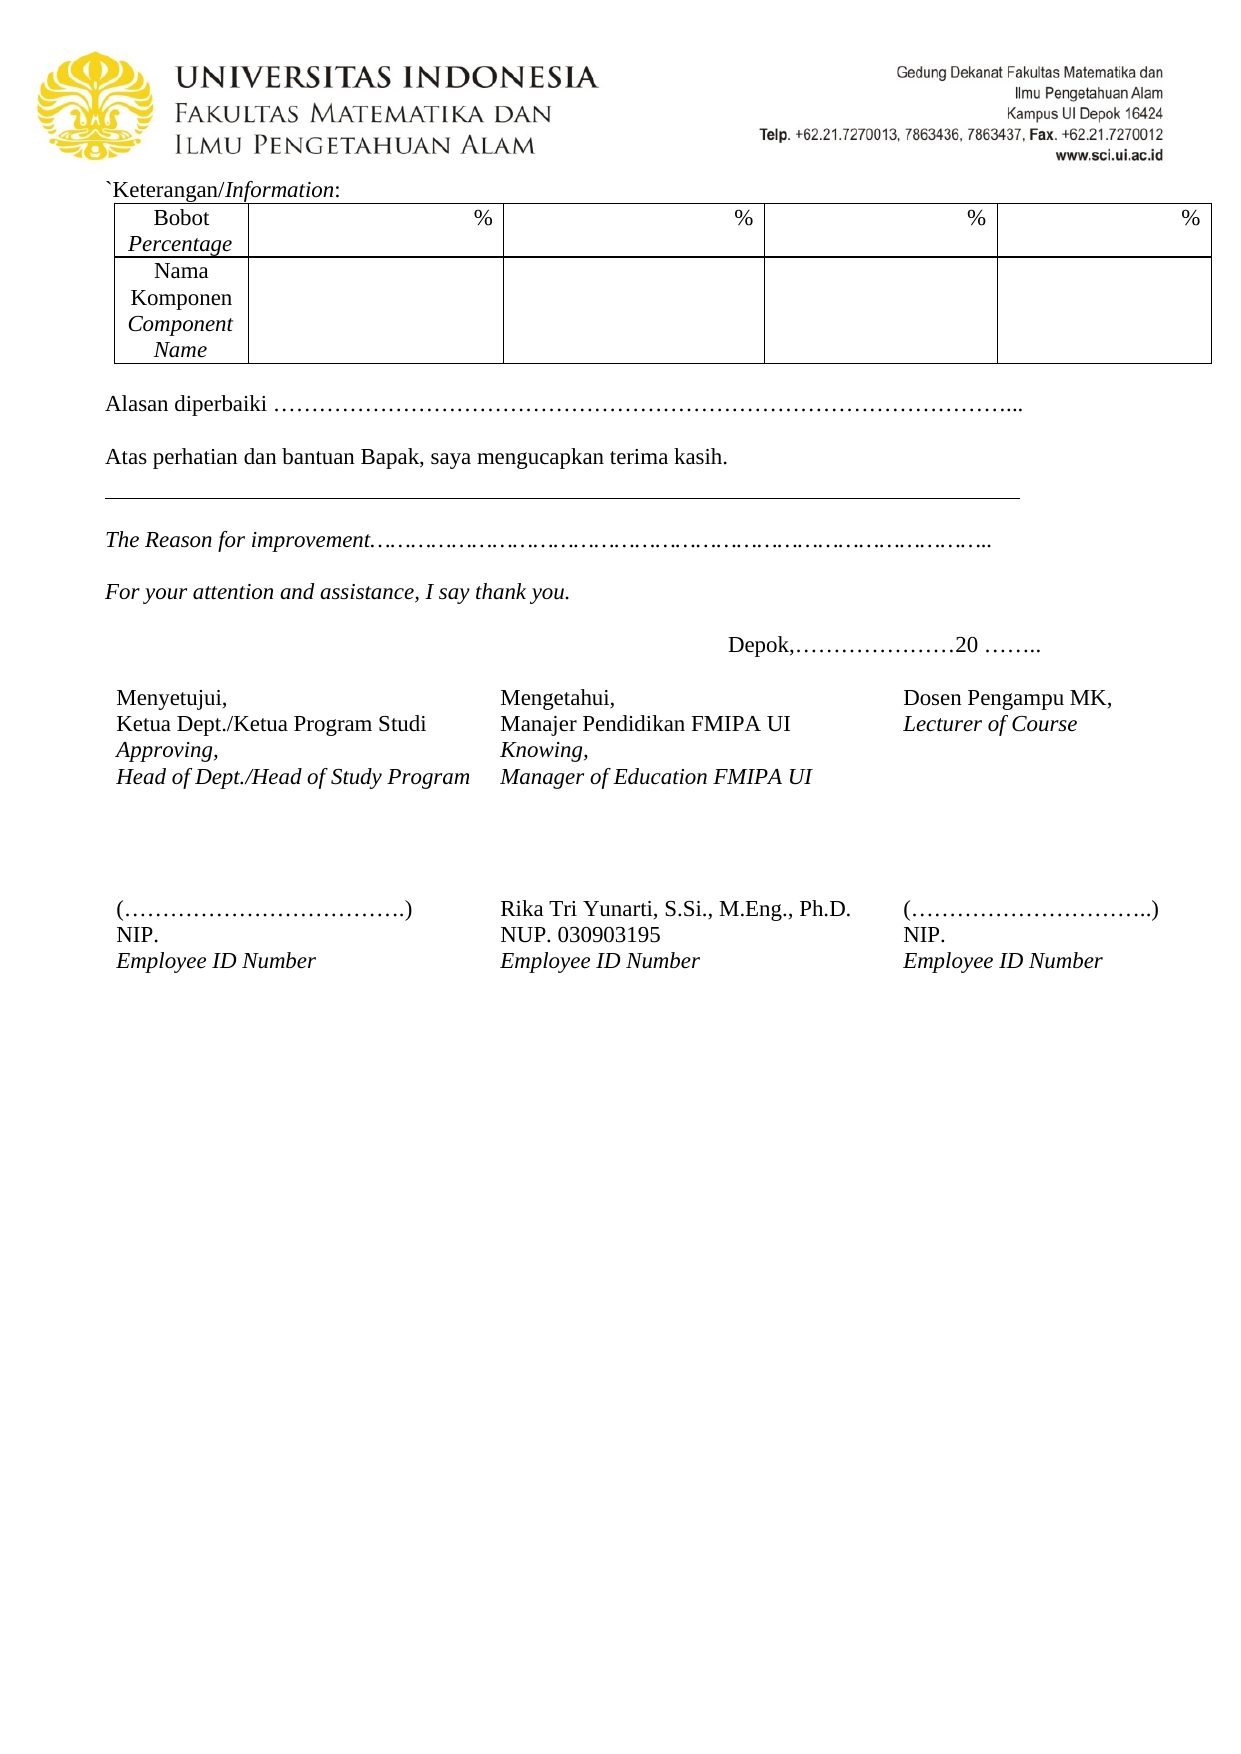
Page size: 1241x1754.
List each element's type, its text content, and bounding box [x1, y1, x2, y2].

table_header Menyetujui, Ketua Dept./Ketua Program Studi Approving, Head of Dept./Head of Study Program (……………………………….) NIP. Employee ID Number [105, 684, 489, 974]
table_header Mengetahui, Manajer Pendidikan FMIPA UI Knowing, Manager of Education FMIPA UI Rika Tri Yunarti, S.Si., M.Eng., Ph.D. NUP. 030903195 Employee ID Number [489, 684, 892, 974]
table_cell [504, 258, 764, 363]
table_cell [249, 258, 503, 363]
text For your attention and assistance, I say thank you. [105, 578, 1195, 605]
table_header % [249, 204, 503, 256]
picture [0, 4, 1231, 191]
table_cell [998, 258, 1211, 363]
text Atas perhatian dan bantuan Bapak, saya mengucapkan terima kasih. [105, 443, 1195, 469]
table_header Bobot Percentage [115, 204, 248, 256]
list `Keterangan/Information: [105, 176, 1195, 203]
table_header % [765, 204, 997, 256]
table_header % [504, 204, 764, 256]
table_cell [765, 258, 997, 363]
table_cell Nama Komponen Component Name [115, 258, 248, 363]
text Depok,…………………20 …….. [105, 631, 1195, 657]
table_header % [998, 204, 1211, 256]
table_header Dosen Pengampu MK, Lecturer of Course (…………………………..) NIP. Employee ID Number [892, 684, 1211, 974]
list Alasan diperbaiki ……………………………………………………………………………………... [105, 390, 1195, 417]
text The Reason for improvement……………………………………………………………………………….. [105, 526, 1195, 552]
